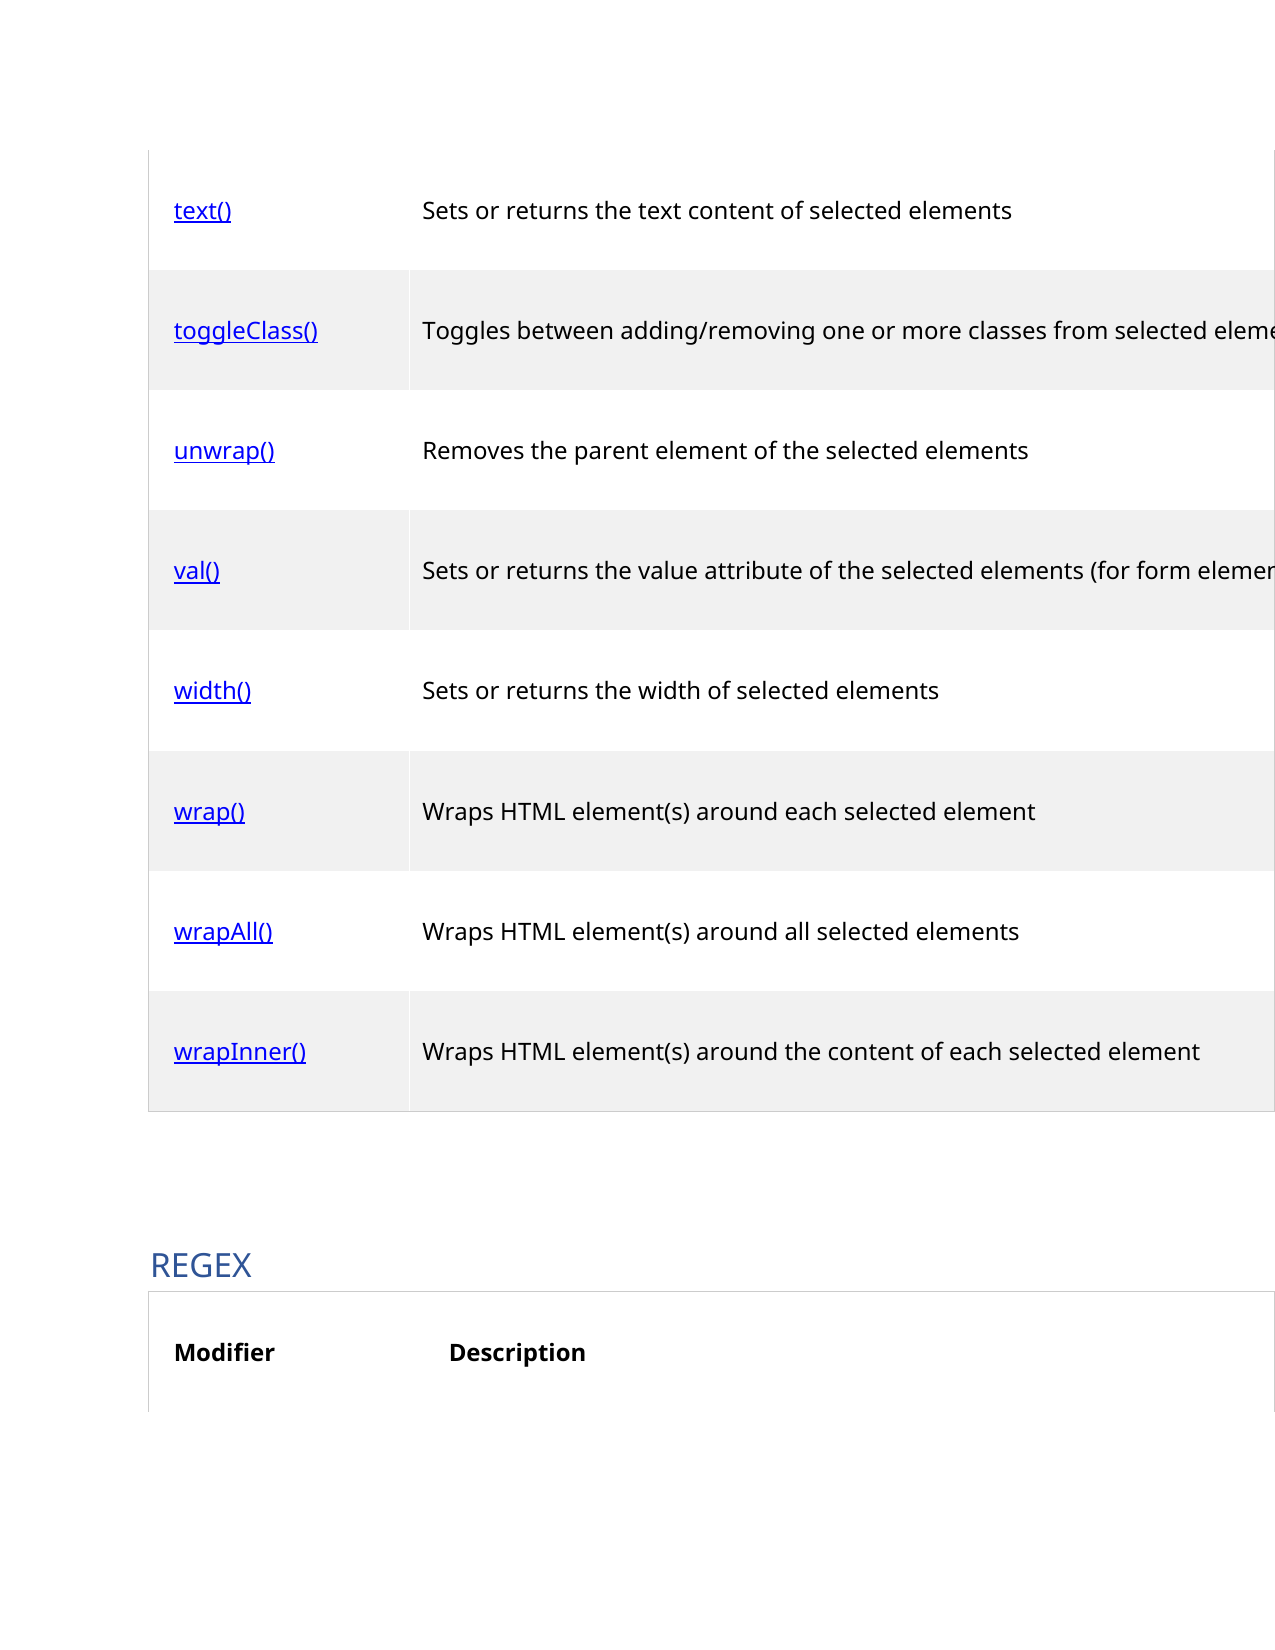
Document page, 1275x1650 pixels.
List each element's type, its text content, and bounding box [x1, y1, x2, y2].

table_cell Sets or returns the value attribute of the selected elements (for form elements) [410, 510, 1274, 630]
table_cell unwrap() [149, 390, 409, 510]
table_cell wrapAll() [149, 871, 409, 991]
table_cell Removes the parent element of the selected elements [410, 390, 1274, 510]
table_cell wrap() [149, 751, 409, 871]
table_cell width() [149, 630, 409, 751]
table_cell text() [149, 150, 409, 270]
table_cell Wraps HTML element(s) around all selected elements [410, 871, 1274, 991]
table_header Description [436, 1292, 1274, 1412]
table_cell Sets or returns the width of selected elements [410, 630, 1274, 751]
table_cell Toggles between adding/removing one or more classes from selected elements [410, 270, 1274, 390]
table_cell Wraps HTML element(s) around the content of each selected element [410, 991, 1274, 1111]
table_cell Wraps HTML element(s) around each selected element [410, 751, 1274, 871]
table_header Modifier [149, 1292, 436, 1412]
table_cell Sets or returns the text content of selected elements [410, 150, 1274, 270]
table_cell val() [149, 510, 409, 630]
subtitle REGEX [150, 1242, 1125, 1287]
table_cell wrapInner() [149, 991, 409, 1111]
table_cell toggleClass() [149, 270, 409, 390]
